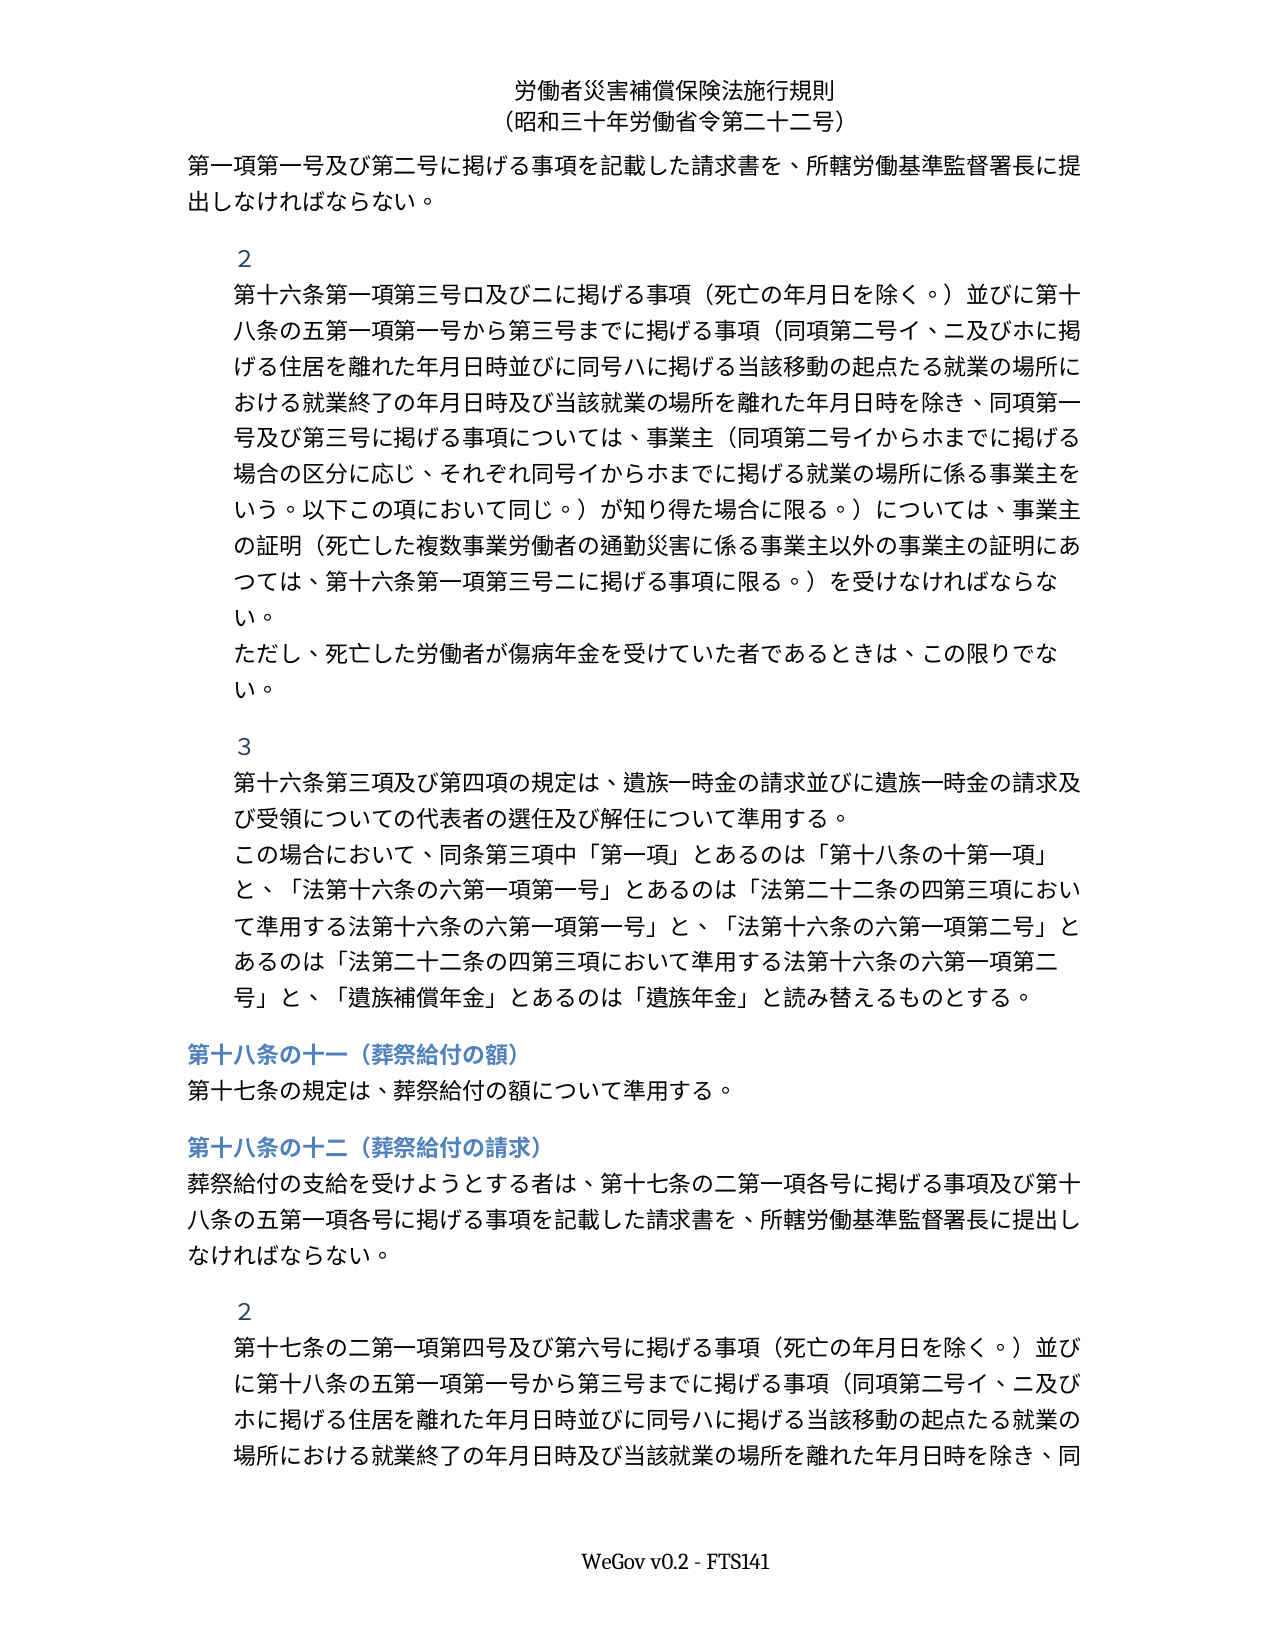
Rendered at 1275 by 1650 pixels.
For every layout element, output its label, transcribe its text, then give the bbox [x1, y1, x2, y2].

subtitle 第十八条の十二（葬祭給付の請求） [187, 1132, 1087, 1163]
subtitle 第十八条の十一（葬祭給付の額） [187, 1039, 1087, 1070]
subtitle ３ [233, 731, 1087, 762]
text 第十七条の規定は、葬祭給付の額について準用する。 [187, 1075, 1087, 1106]
text 葬祭給付の支給を受けようとする者は、第十七条の二第一項各号に掲げる事項及び第十八条の五第一項各号に掲げる事項を記載した請求書を、所轄労働基準監督署長に提出しなければならない。 [187, 1168, 1087, 1271]
subtitle ２ [233, 243, 1087, 274]
text 第十六条第三項及び第四項の規定は、遺族一時金の請求並びに遺族一時金の請求及び受領についての代表者の選任及び解任について準用する。 この場合において、同条第三項中「第一項」とあるのは「第十八条の十第一項」と、「法第十六条の六第一項第一号」とあるのは「法第二十二条の四第三項において準用する法第十六条の六第一項第一号」と、「法第十六条の六第一項第二号」とあるのは「法第二十二条の四第三項において準用する法第十六条の六第一項第二号」と、「遺族補償年金」とあるのは「遺族年金」と読み替えるものとする。 [233, 767, 1087, 1013]
text 第十六条第一項第三号ロ及びニに掲げる事項（死亡の年月日を除く。）並びに第十八条の五第一項第一号から第三号までに掲げる事項（同項第二号イ、ニ及びホに掲げる住居を離れた年月日時並びに同号ハに掲げる当該移動の起点たる就業の場所における就業終了の年月日時及び当該就業の場所を離れた年月日時を除き、同項第一号及び第三号に掲げる事項については、事業主（同項第二号イからホまでに掲げる場合の区分に応じ、それぞれ同号イからホまでに掲げる就業の場所に係る事業主をいう。以下この項において同じ。）が知り得た場合に限る。）については、事業主の証明（死亡した複数事業労働者の通勤災害に係る事業主以外の事業主の証明にあつては、第十六条第一項第三号ニに掲げる事項に限る。）を受けなければならない。 ただし、死亡した労働者が傷病年金を受けていた者であるときは、この限りでない。 [233, 279, 1087, 705]
subtitle ２ [233, 1296, 1087, 1328]
